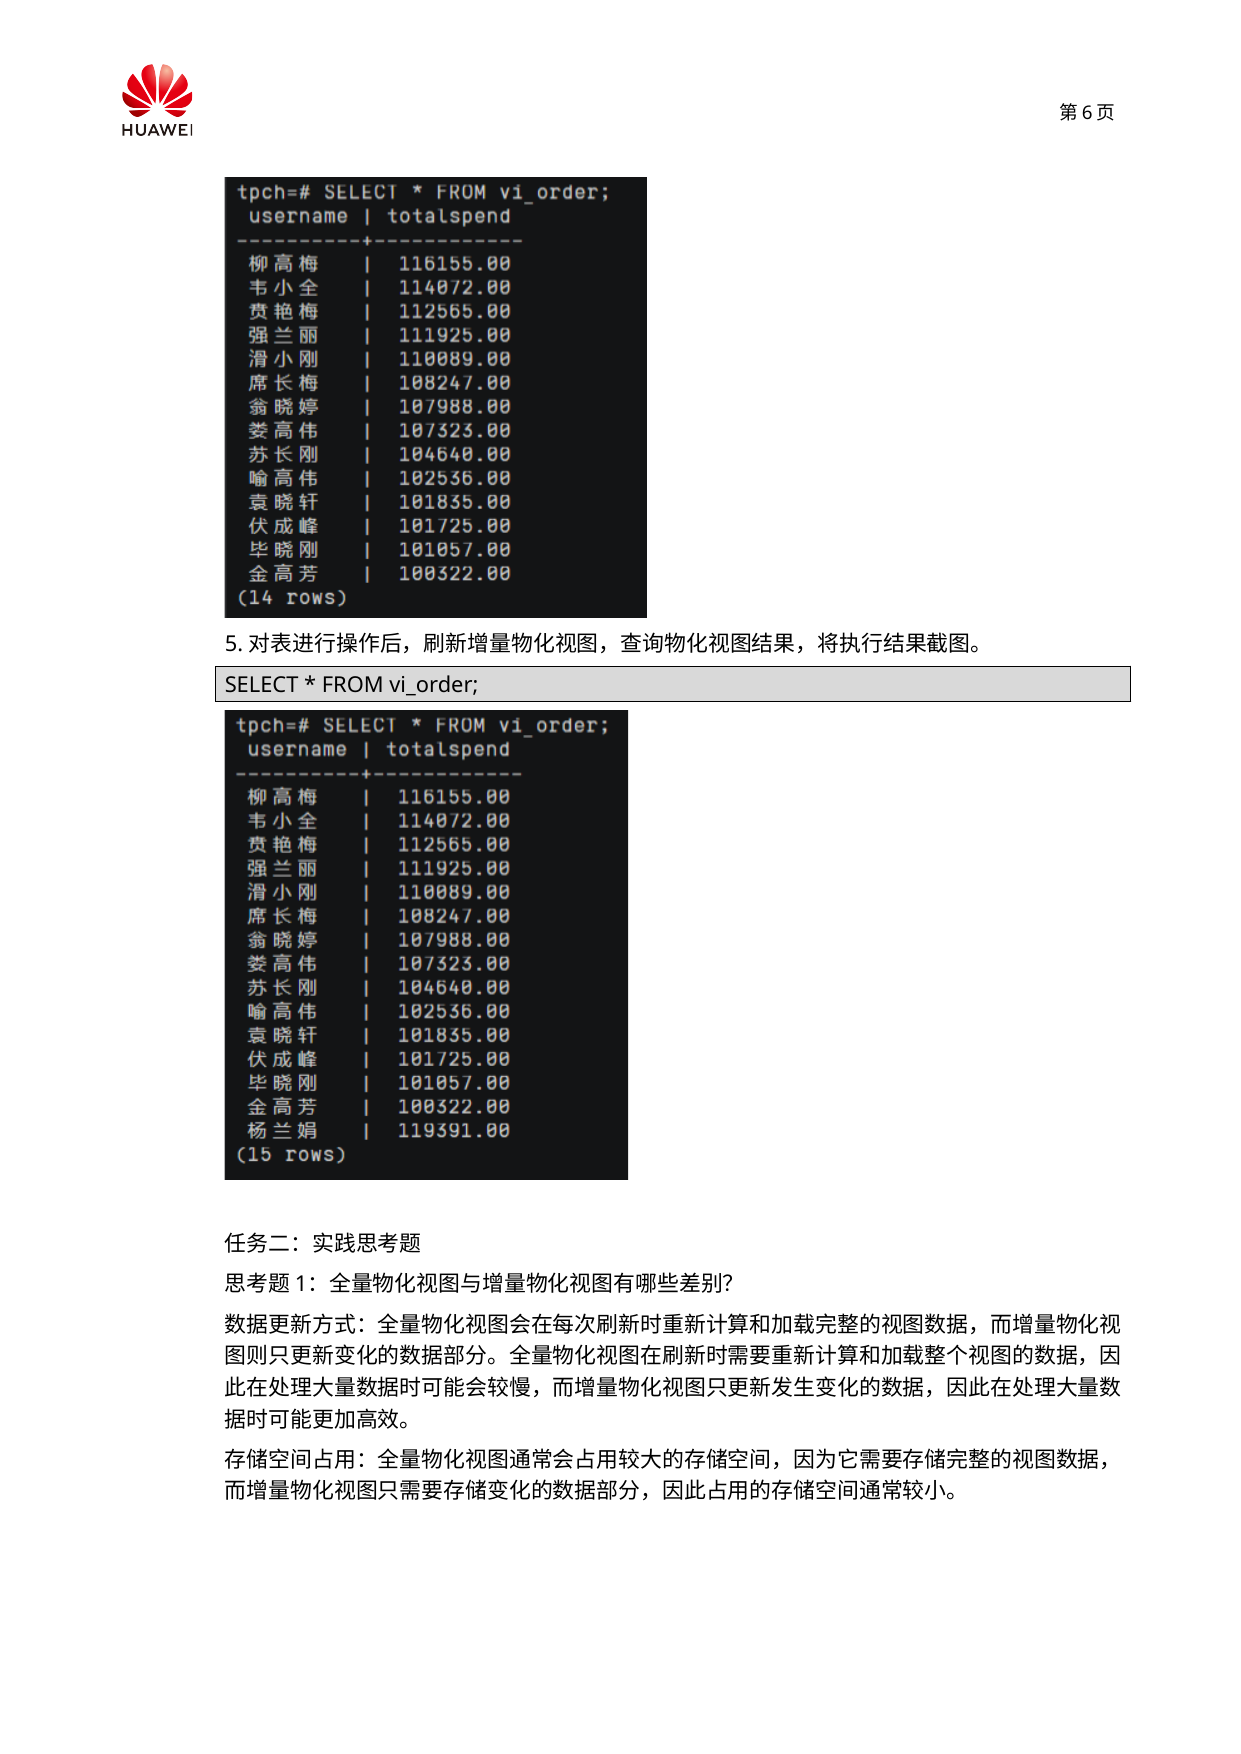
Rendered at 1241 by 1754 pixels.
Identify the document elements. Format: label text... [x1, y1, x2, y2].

picture [224, 710, 629, 1180]
text SELECT * FROM vi_order; [216, 667, 1130, 701]
text 任务二：实践思考题 [224, 1226, 1122, 1258]
text 5. 对表进行操作后，刷新增量物化视图，查询物化视图结果，将执行结果截图。 [224, 626, 1122, 657]
text 思考题1：全量物化视图与增量物化视图有哪些差别？ [224, 1266, 1122, 1298]
picture [224, 177, 647, 618]
picture [122, 64, 193, 136]
text 数据更新方式：全量物化视图会在每次刷新时重新计算和加载完整的视图数据，而增量物化视图则只更新变化的数据部分。全量物化视图在刷新时需要重新计算和加载整个视图的数据，因此在处理大量数据时可能会较慢，而增量物化视图只更新发生变化的数据，因此在处理大量数据时可能更加高效。 [224, 1307, 1122, 1433]
text 存储空间占用：全量物化视图通常会占用较大的存储空间，因为它需要存储完整的视图数据，而增量物化视图只需要存储变化的数据部分，因此占用的存储空间通常较小。 [224, 1442, 1122, 1505]
